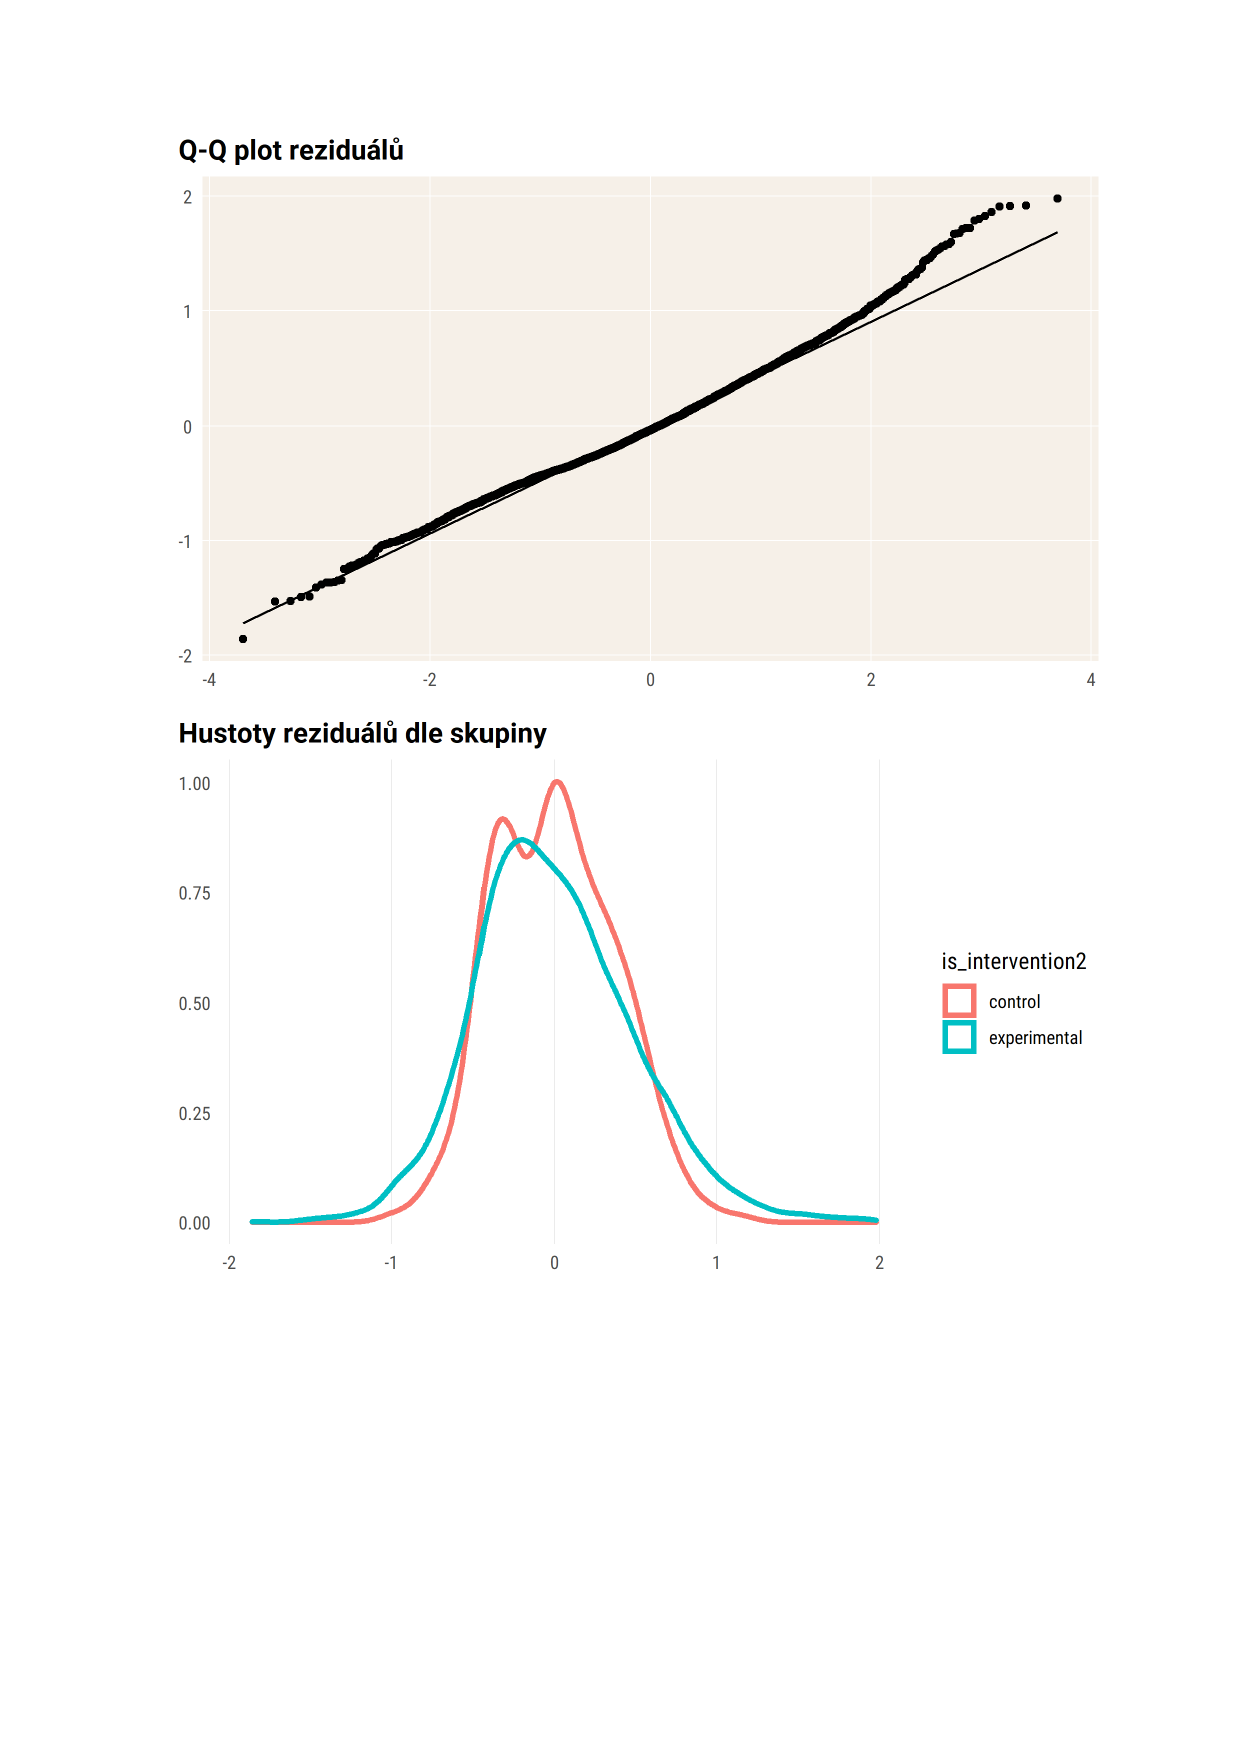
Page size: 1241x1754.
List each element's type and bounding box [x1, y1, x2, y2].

picture [166, 118, 1111, 1285]
